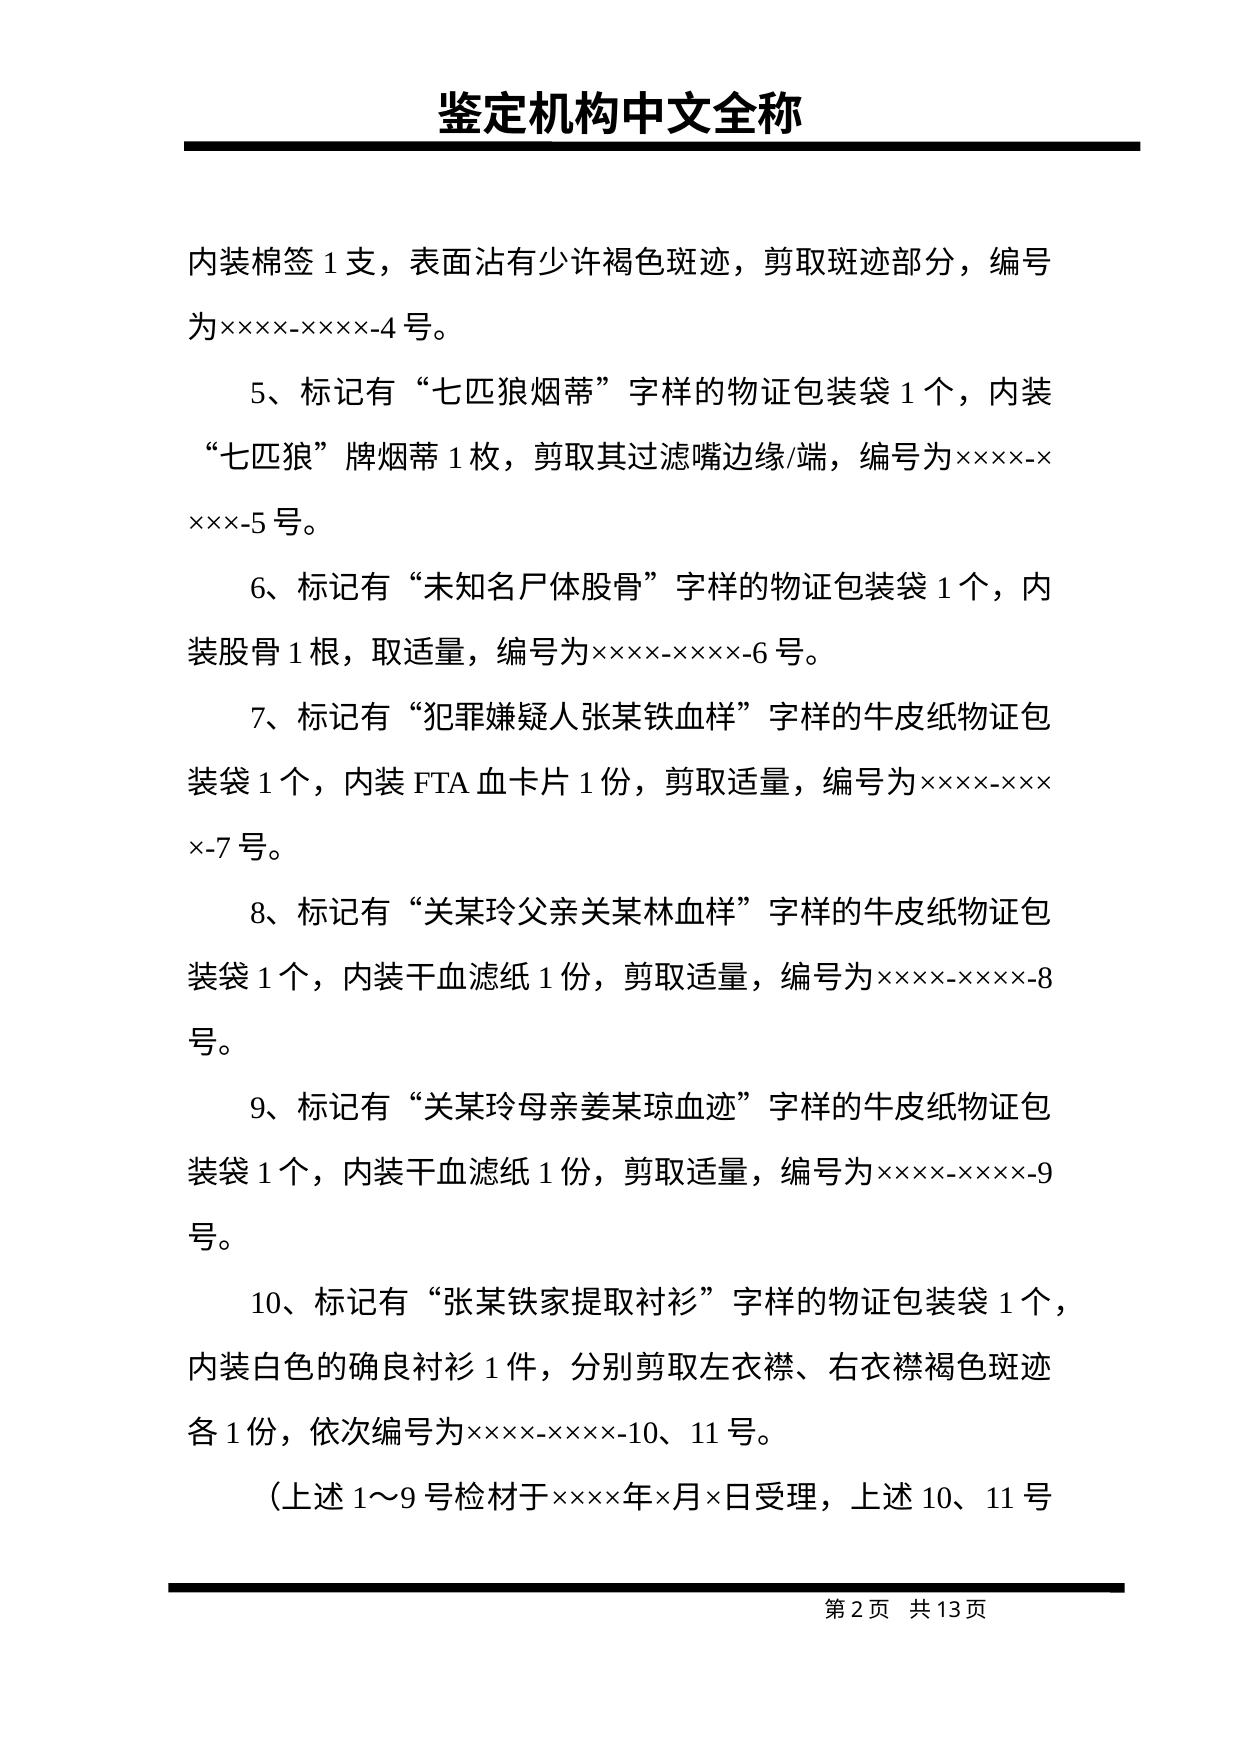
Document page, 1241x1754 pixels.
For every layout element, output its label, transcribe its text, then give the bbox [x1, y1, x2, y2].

text 9、标记有“关某玲母亲姜某琼血迹”字样的牛皮纸物证包装袋1个，内装干血滤纸1份，剪取适量，编号为××××-××××-9号。 [187, 1072, 1053, 1267]
text 8、标记有“关某玲父亲关某林血样”字样的牛皮纸物证包装袋1个，内装干血滤纸1份，剪取适量，编号为××××-××××-8号。 [187, 877, 1053, 1072]
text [187, 227, 1053, 357]
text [187, 1462, 1053, 1527]
text 7、标记有“犯罪嫌疑人张某铁血样”字样的牛皮纸物证包装袋1个，内装FTA血卡片1份，剪取适量，编号为××××-××××-7号。 [187, 682, 1053, 877]
text 5、标记有“七匹狼烟蒂”字样的物证包装袋1个，内装“七匹狼”牌烟蒂1枚，剪取其过滤嘴边缘/端，编号为××××-××××-5号。 [187, 357, 1053, 552]
text 10、标记有“张某铁家提取衬衫”字样的物证包装袋1个，内装白色的确良衬衫1件，分别剪取左衣襟、右衣襟褐色斑迹各1份，依次编号为××××-××××-10、11号。 [187, 1267, 1053, 1462]
text 6、标记有“未知名尸体股骨”字样的物证包装袋1个，内装股骨1根，取适量，编号为××××-××××-6号。 [187, 552, 1053, 682]
